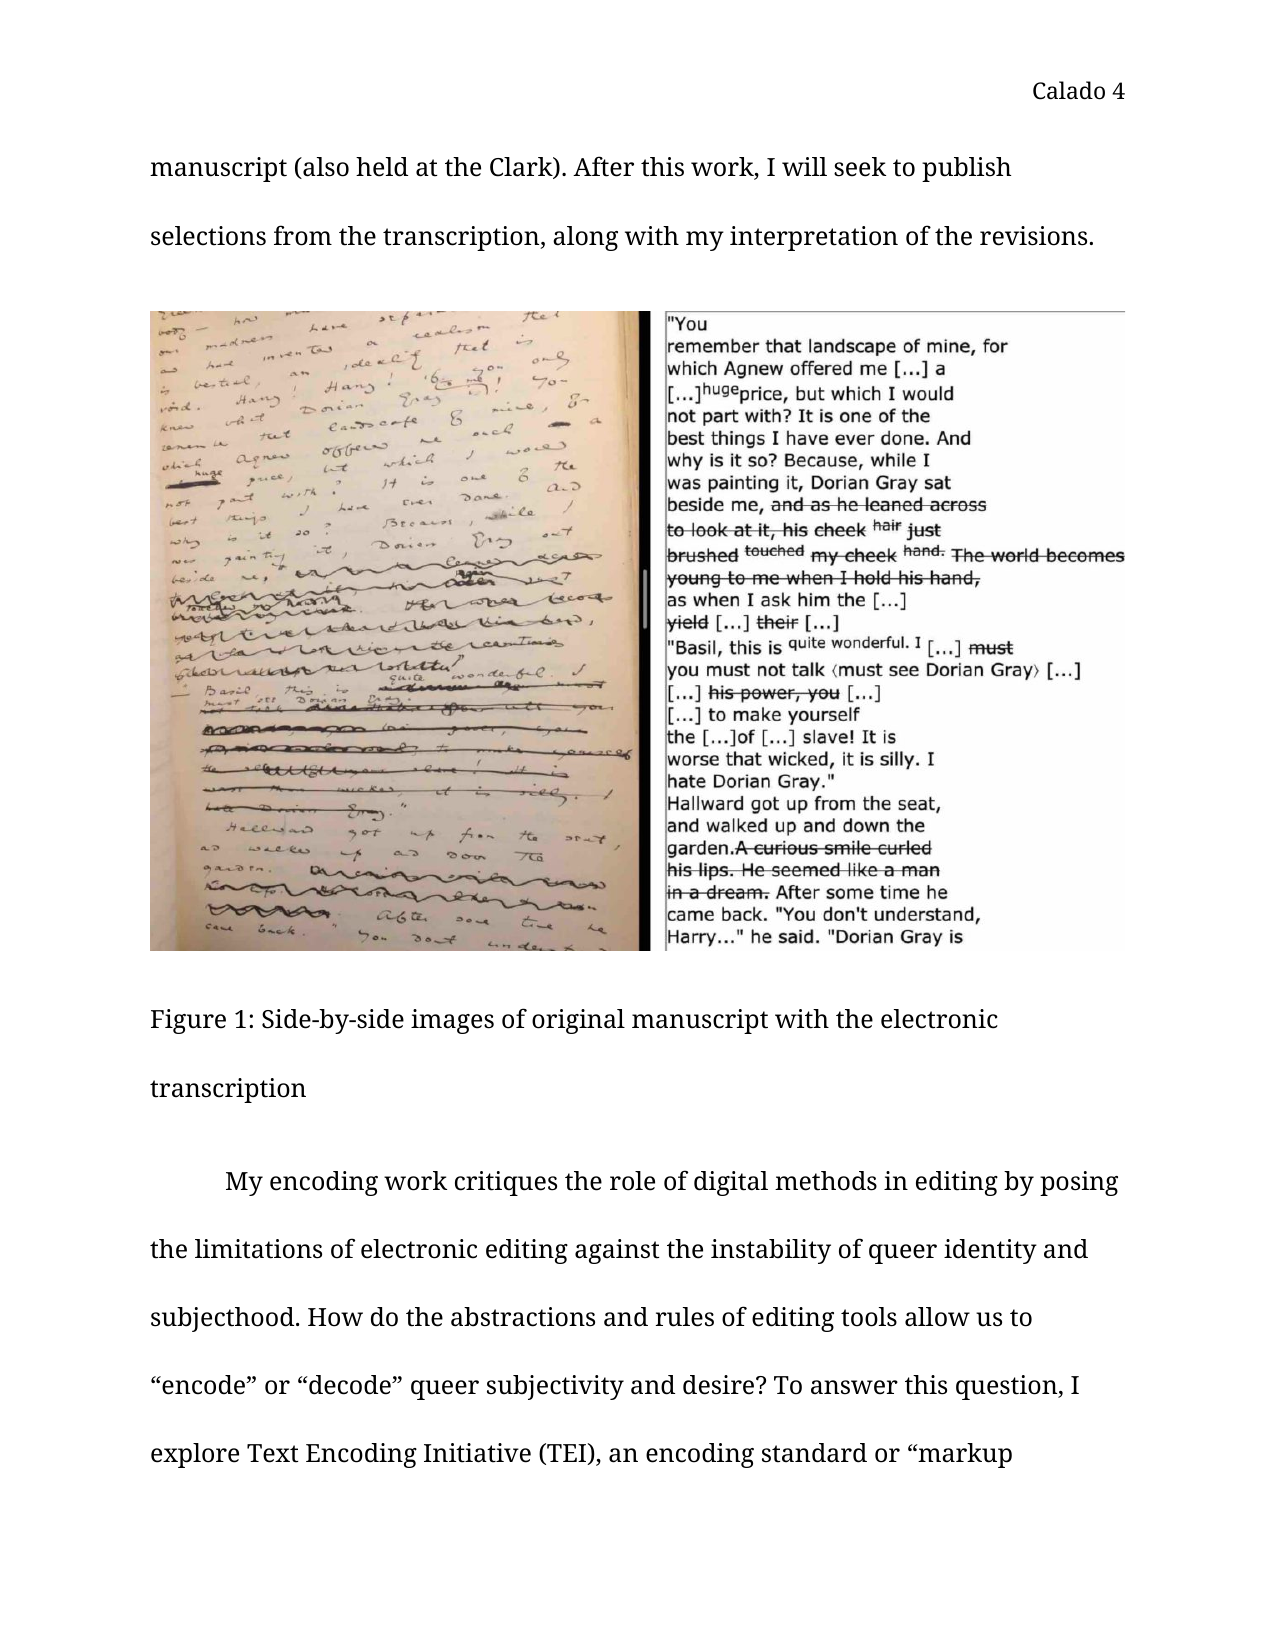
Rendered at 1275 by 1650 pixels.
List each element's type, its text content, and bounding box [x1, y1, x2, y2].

text Figure 1: Side-by-side images of original manuscript with the electronic transcription [150, 1002, 1125, 1104]
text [150, 1163, 1125, 1470]
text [150, 150, 1125, 252]
picture [150, 311, 1125, 951]
